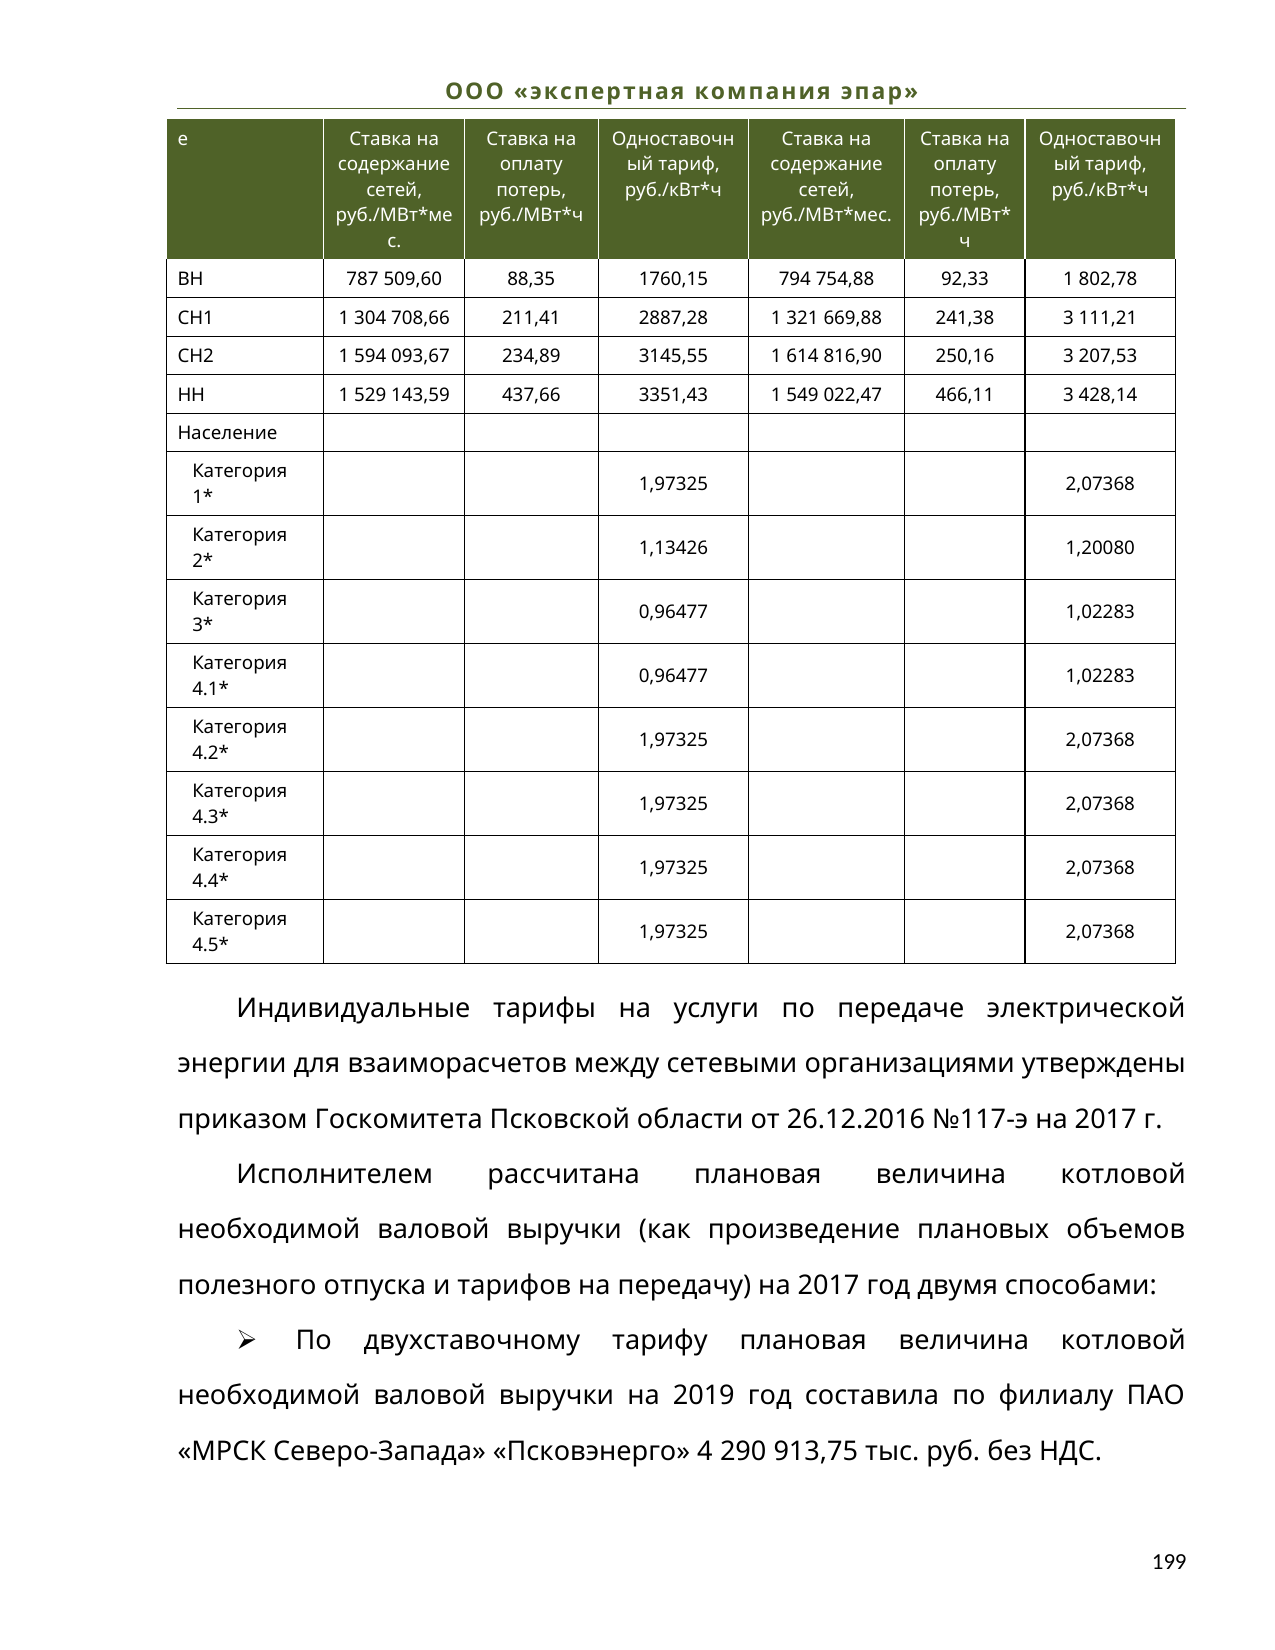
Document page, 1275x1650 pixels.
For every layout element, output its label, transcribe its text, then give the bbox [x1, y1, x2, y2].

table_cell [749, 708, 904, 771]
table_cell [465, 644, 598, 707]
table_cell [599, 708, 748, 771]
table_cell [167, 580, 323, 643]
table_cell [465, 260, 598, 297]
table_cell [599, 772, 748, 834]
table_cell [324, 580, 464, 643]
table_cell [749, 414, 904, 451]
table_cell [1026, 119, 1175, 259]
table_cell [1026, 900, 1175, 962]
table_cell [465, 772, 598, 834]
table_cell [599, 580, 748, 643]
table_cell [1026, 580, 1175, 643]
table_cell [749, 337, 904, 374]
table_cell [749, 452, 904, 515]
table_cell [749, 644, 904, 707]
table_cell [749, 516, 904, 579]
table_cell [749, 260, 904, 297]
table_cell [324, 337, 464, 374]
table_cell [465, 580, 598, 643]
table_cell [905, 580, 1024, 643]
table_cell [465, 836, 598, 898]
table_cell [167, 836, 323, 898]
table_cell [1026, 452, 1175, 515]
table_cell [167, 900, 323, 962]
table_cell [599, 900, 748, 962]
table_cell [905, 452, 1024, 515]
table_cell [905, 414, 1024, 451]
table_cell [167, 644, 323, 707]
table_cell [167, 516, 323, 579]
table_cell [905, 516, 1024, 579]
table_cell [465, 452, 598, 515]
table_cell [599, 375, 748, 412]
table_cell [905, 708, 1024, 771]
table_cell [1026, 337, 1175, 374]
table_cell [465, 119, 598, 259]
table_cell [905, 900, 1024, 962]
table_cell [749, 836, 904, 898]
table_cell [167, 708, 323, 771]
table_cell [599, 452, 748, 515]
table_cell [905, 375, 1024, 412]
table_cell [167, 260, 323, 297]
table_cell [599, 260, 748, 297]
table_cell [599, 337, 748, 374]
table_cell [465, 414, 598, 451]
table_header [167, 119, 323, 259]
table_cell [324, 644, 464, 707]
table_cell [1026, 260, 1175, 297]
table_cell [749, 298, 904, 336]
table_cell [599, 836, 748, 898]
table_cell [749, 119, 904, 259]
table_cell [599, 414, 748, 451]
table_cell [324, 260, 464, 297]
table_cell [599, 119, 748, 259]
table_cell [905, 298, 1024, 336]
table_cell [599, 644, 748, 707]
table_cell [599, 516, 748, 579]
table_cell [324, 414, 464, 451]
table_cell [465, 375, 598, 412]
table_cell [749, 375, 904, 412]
text Исполнителем рассчитана плановая величина котловой необходимой валовой выручки (как произведение плановых объемов полезного отпуска и тарифов на передачу) на 2017 год двумя способами: [177, 1154, 1186, 1302]
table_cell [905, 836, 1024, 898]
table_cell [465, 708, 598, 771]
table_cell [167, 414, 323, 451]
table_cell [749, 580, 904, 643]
text Индивидуальные тарифы на услуги по передаче электрической энергии для взаиморасчетов между сетевыми организациями утверждены приказом Госкомитета Псковской области от 26.12.2016 №117-э на . [177, 988, 1186, 1136]
list По двухставочному тарифу плановая величина котловой необходимой валовой выручки на 2019 год составила по филиалу ПАО «МРСК Северо-Запада» «Псковэнерго» 4 290 913,75 тыс. руб. без НДС. [177, 1320, 1186, 1468]
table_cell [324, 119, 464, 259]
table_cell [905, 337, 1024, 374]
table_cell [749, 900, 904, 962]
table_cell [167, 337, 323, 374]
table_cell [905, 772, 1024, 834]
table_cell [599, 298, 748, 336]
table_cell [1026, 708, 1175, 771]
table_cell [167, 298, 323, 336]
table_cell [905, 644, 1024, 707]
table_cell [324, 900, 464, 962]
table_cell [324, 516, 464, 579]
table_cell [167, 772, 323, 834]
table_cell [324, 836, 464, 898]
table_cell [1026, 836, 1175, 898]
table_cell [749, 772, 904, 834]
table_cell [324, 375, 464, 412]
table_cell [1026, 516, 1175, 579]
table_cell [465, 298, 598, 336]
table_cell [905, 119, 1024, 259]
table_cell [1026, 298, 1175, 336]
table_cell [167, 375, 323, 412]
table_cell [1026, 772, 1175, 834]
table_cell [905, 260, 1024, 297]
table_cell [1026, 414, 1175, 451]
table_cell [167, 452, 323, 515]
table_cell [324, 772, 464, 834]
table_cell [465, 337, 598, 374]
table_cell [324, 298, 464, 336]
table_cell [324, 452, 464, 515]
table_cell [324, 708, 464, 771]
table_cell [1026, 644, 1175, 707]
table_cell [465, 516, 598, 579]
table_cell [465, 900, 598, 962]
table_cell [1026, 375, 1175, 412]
